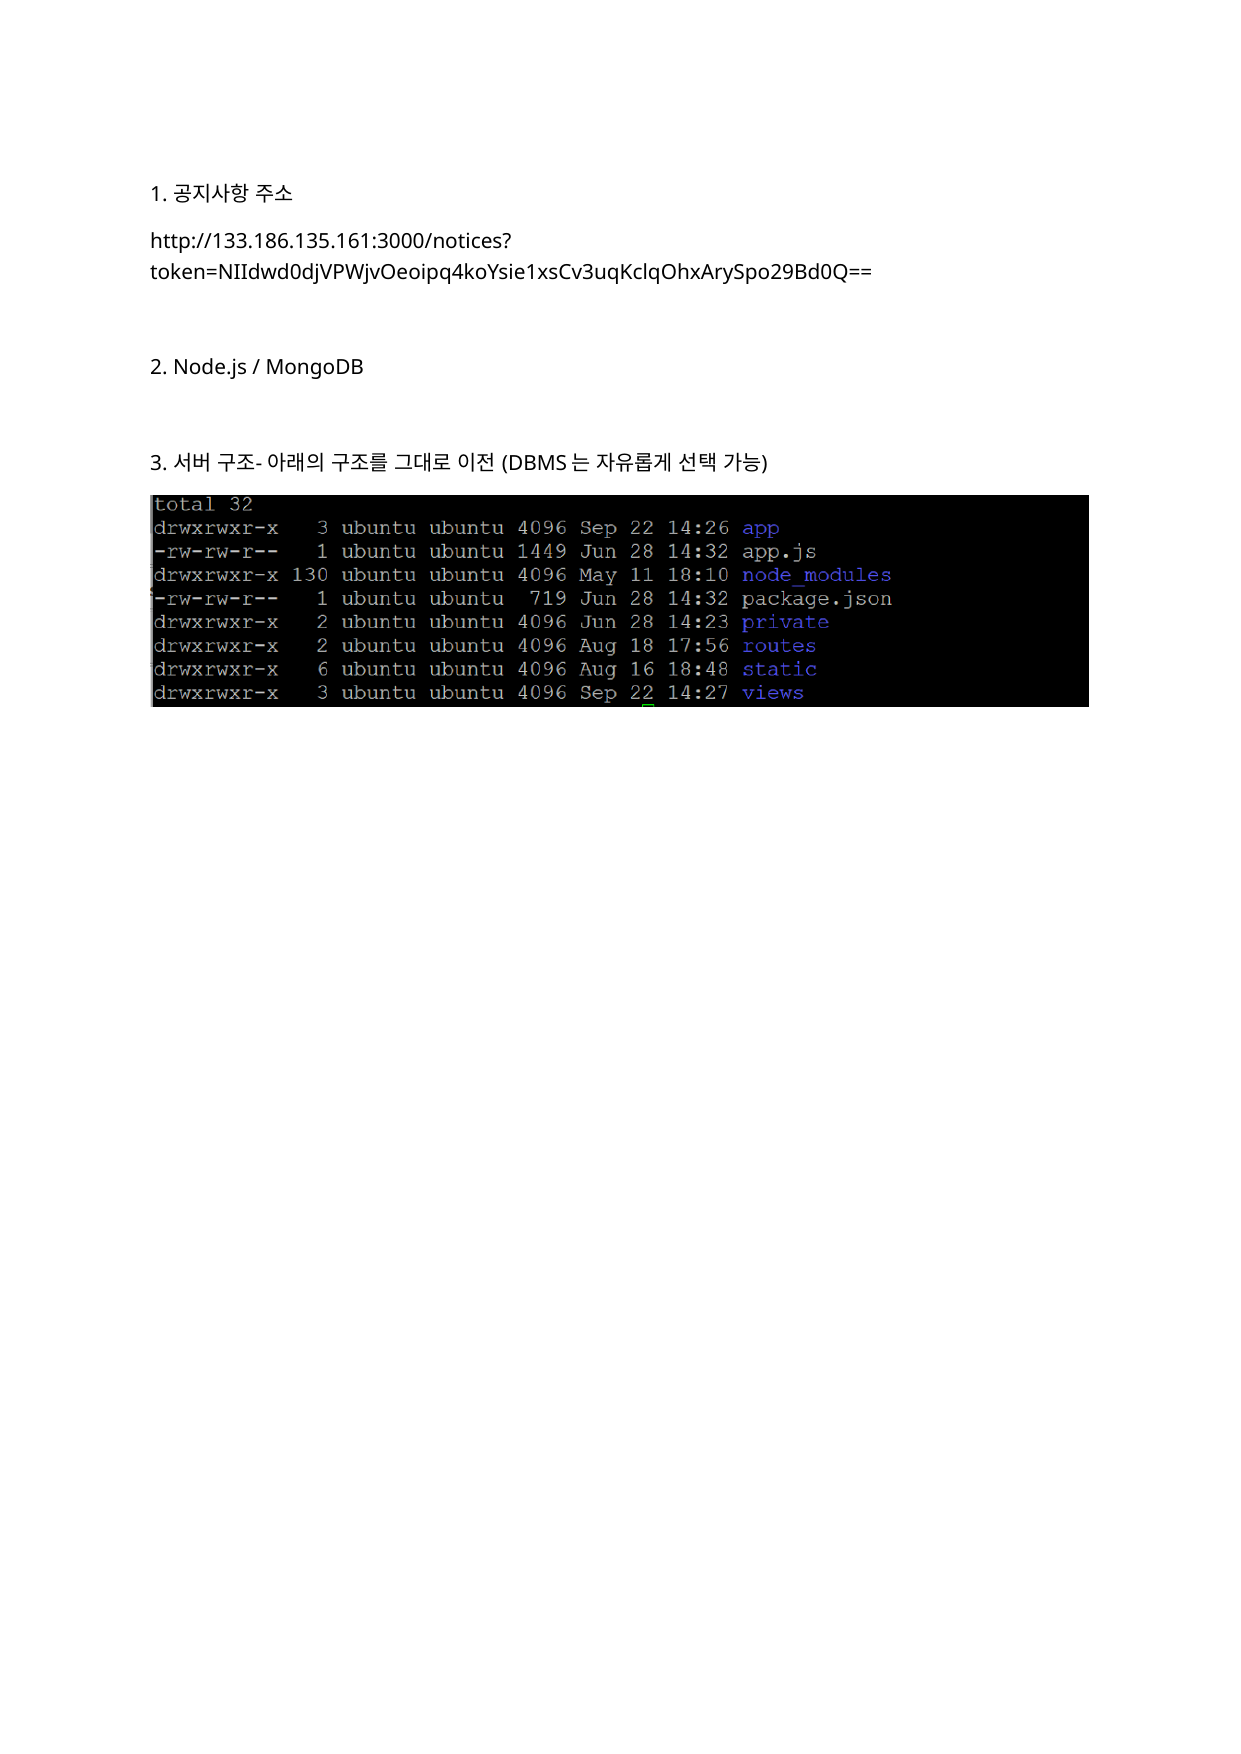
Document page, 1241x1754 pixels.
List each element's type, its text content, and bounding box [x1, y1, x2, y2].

picture [150, 495, 1089, 707]
text 1. 공지사항 주소 [150, 177, 1090, 207]
text 3. 서버 구조- 아래의 구조를 그대로 이전 (DBMS는 자유롭게 선택 가능) [150, 446, 1090, 477]
text http://133.186.135.161:3000/notices?token=NIIdwd0djVPWjvOeoipq4koYsie1xsCv3uqKclqOhxArySpo29Bd0Q== [150, 227, 1090, 286]
text 2. Node.js / MongoDB [150, 352, 1090, 380]
